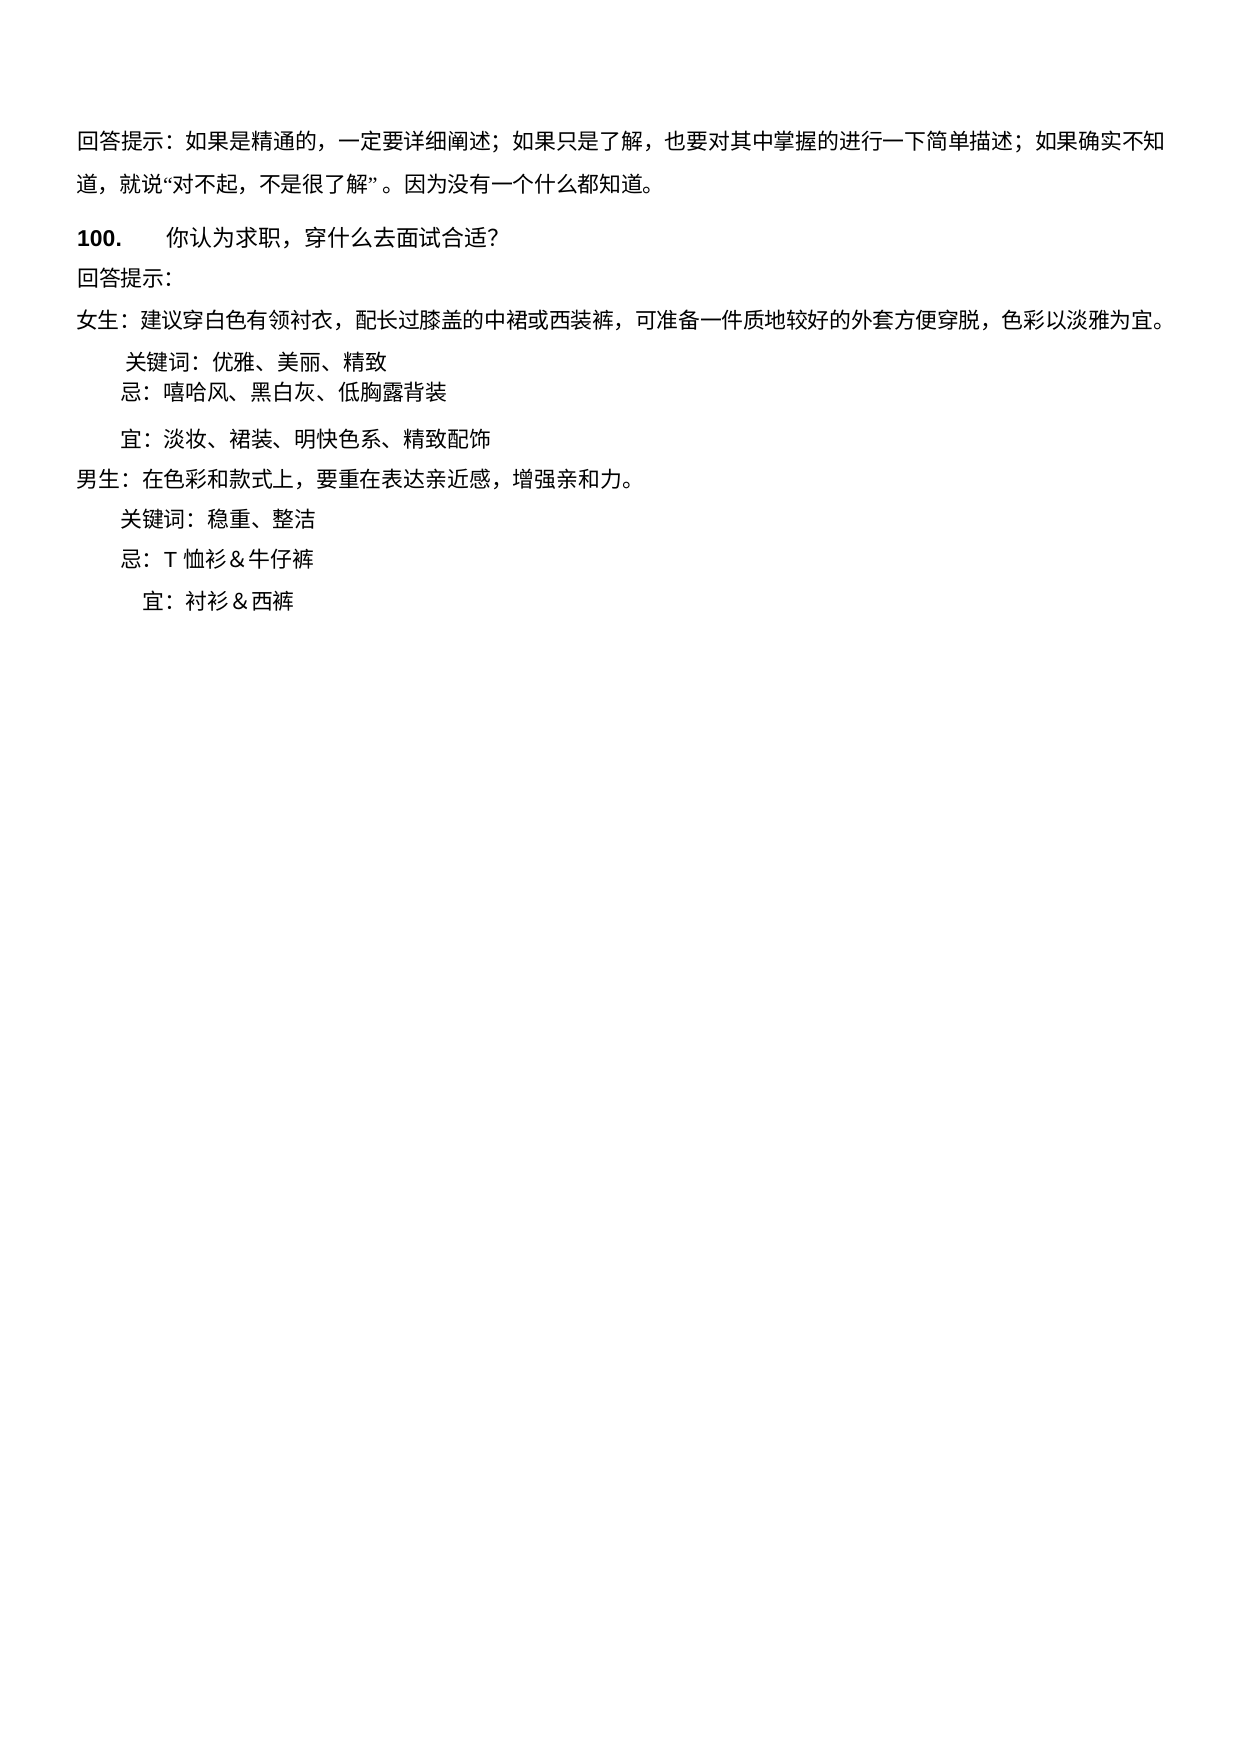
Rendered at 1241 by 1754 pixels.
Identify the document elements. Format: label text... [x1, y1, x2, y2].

text 回答提示： [77, 263, 1174, 292]
text 忌：T 恤衫＆牛仔裤 [120, 545, 1174, 574]
text 女生：建议穿白色有领衬衣，配长过膝盖的中裙或西装裤，可准备一件质地较好的外套方便穿脱，色彩以淡雅为宜。 关键词：优雅、美丽、精致 [76, 303, 1174, 377]
text 关键词：稳重、整洁 [120, 504, 1174, 533]
text 忌：嘻哈风、黑白灰、低胸露背装 [120, 386, 1174, 424]
text 回答提示：如果是精通的，一定要详细阐述；如果只是了解，也要对其中掌握的进行一下简单描述；如果确实不知 道，就说“对不起，不是很了解” 。因为没有一个什么都知道。 [76, 124, 1166, 198]
text 宜：淡妆、裙装、明快色系、精致配饰 [120, 424, 1174, 454]
text 宜：衬衫＆西裤 [142, 585, 1174, 615]
text 100. 你认为求职，穿什么去面试合适？ [77, 222, 1174, 252]
text 男生：在色彩和款式上，要重在表达亲近感，增强亲和力。 [77, 464, 1174, 493]
